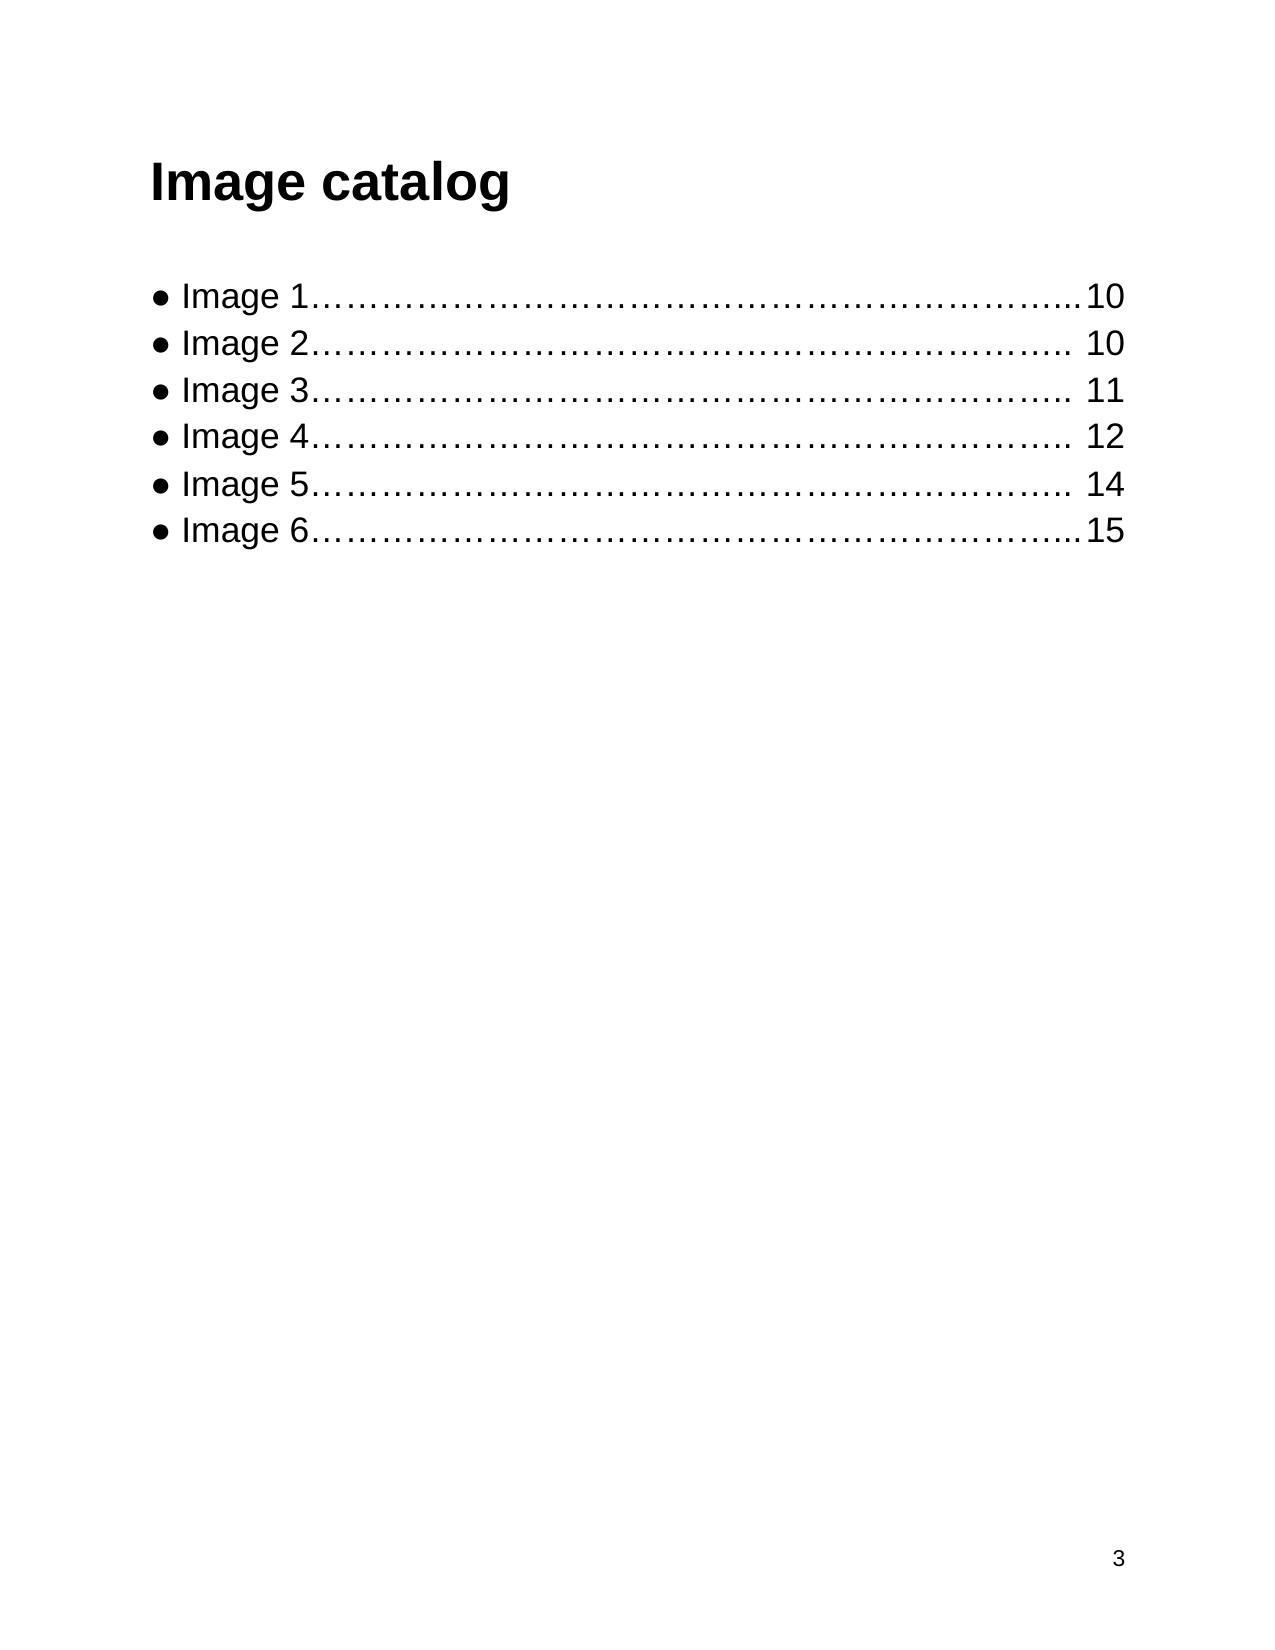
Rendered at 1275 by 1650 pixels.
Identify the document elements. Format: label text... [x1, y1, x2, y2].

text Image catalog [150, 150, 1125, 212]
